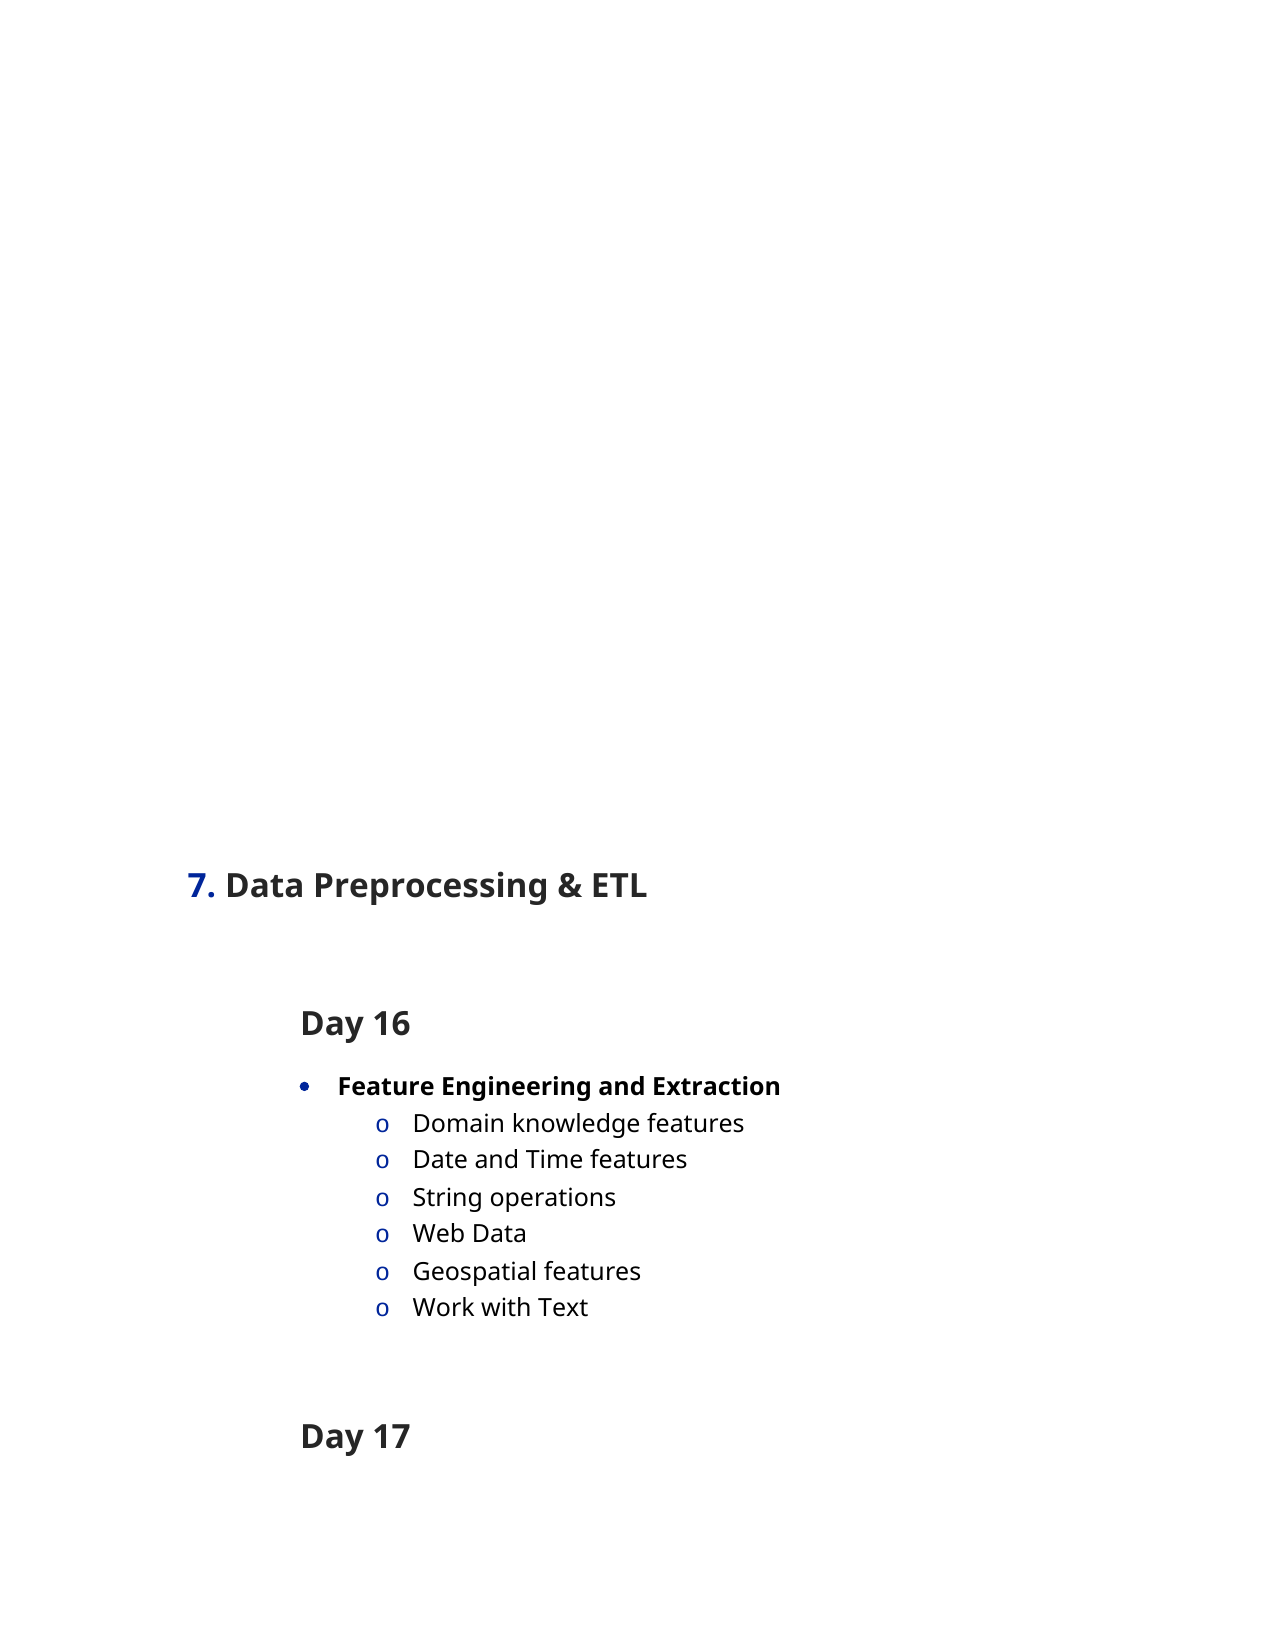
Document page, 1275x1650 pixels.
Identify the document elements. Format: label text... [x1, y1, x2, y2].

text Day 16 [300, 999, 1125, 1045]
list Domain knowledge features [375, 1105, 1125, 1139]
list Data Preprocessing & ETL [187, 862, 1125, 907]
list Web Data [375, 1216, 1125, 1250]
list Geospatial features [375, 1253, 1125, 1287]
text Day 17 [300, 1413, 1125, 1458]
list String operations [375, 1179, 1125, 1213]
list Feature Engineering and Extraction [300, 1068, 1125, 1102]
list Date and Time features [375, 1142, 1125, 1176]
list Work with Text [375, 1290, 1125, 1324]
